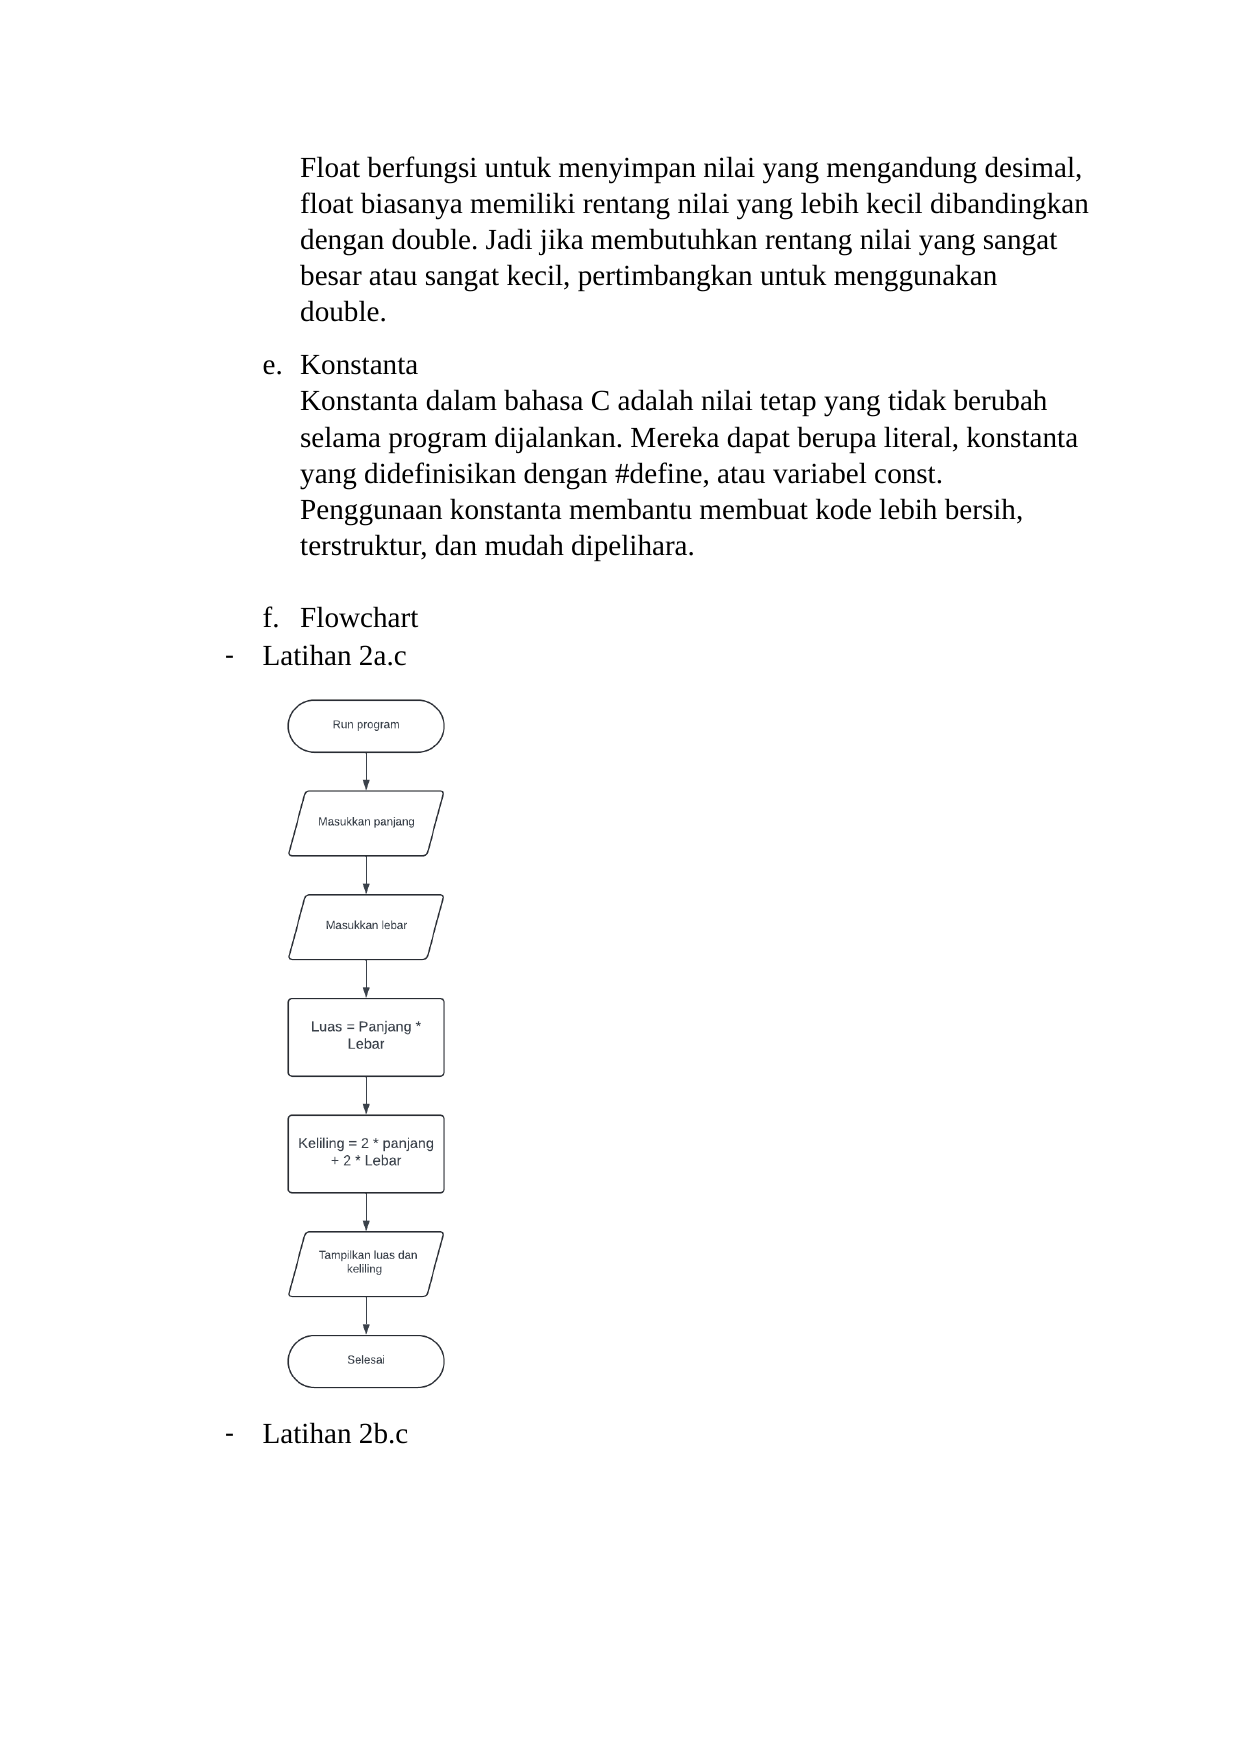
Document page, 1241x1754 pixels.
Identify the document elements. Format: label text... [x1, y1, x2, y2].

list Latihan 2b.c [225, 1415, 1090, 1450]
list Konstanta dalam bahasa C adalah nilai tetap yang tidak berubah selama program dijalankan. Mereka dapat berupa literal, konstanta yang didefinisikan dengan #define, atau variabel const. Penggunaan konstanta membantu membuat kode lebih bersih, terstruktur, dan mudah dipelihara. [300, 383, 1090, 562]
text Float berfungsi untuk menyimpan nilai yang mengandung desimal, float biasanya memiliki rentang nilai yang lebih kecil dibandingkan dengan double. Jadi jika membutuhkan rentang nilai yang sangat besar atau sangat kecil, pertimbangkan untuk menggunakan double. [300, 150, 1090, 328]
list Flowchart [262, 600, 1090, 634]
list Latihan 2a.c [225, 637, 1090, 672]
picture [262, 675, 469, 1413]
list Konstanta [262, 347, 1090, 381]
